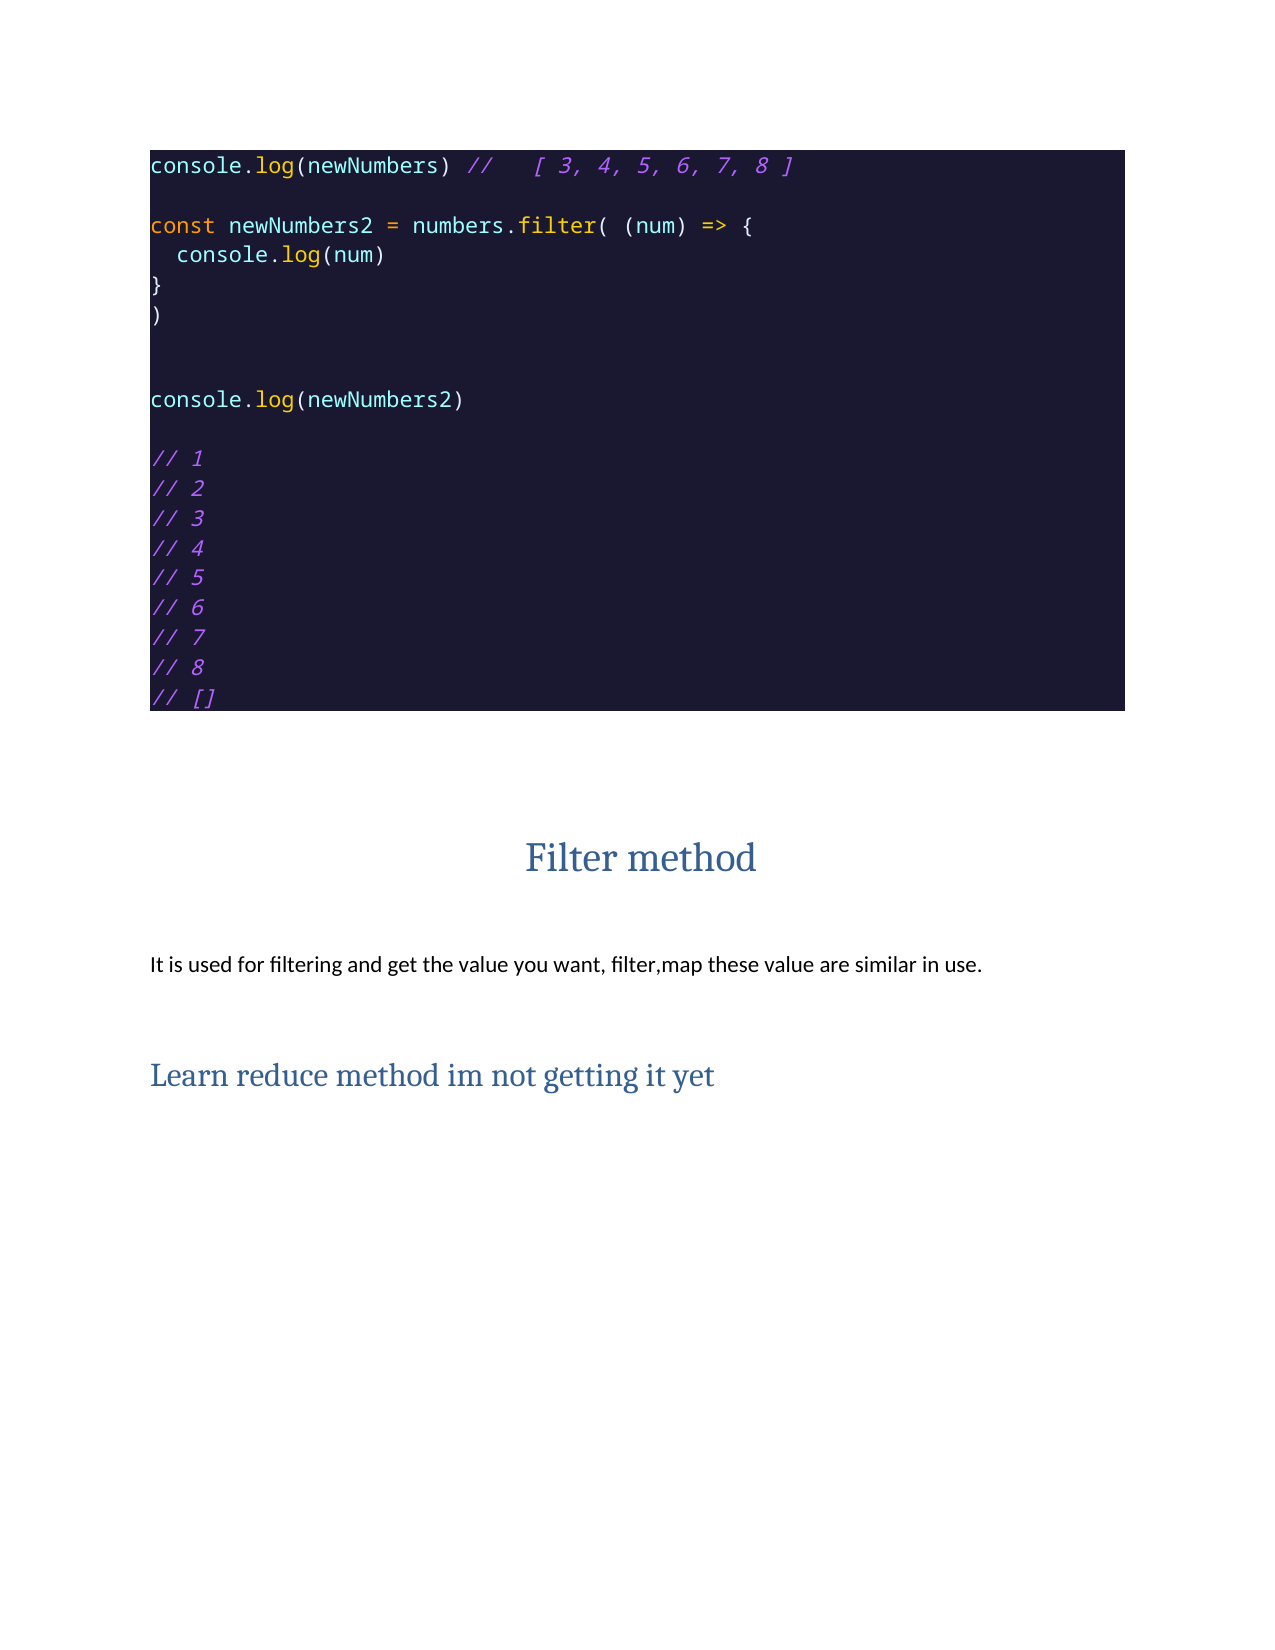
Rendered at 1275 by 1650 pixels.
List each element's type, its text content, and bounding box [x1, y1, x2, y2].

text } [150, 269, 1125, 299]
subtitle Learn reduce method im not getting it yet [150, 1056, 1125, 1095]
subtitle Filter method [150, 834, 1125, 882]
text ) [150, 299, 1125, 329]
text // 2 [150, 473, 1125, 503]
text // [] [150, 681, 1125, 711]
text console.log(num) [150, 239, 1125, 269]
text const newNumbers2 = numbers.filter( (num) => { [150, 209, 1125, 239]
text console.log(newNumbers2) [150, 383, 1125, 413]
text // 1 [150, 443, 1125, 473]
text // 4 [150, 532, 1125, 562]
text console.log(newNumbers) // [ 3, 4, 5, 6, 7, 8 ] [150, 150, 1125, 180]
text // 6 [150, 592, 1125, 622]
text // 8 [150, 652, 1125, 681]
text It is used for filtering and get the value you want, filter,map these value are similar in use. [150, 950, 1125, 978]
text // 7 [150, 622, 1125, 652]
text // 5 [150, 562, 1125, 592]
text // 3 [150, 503, 1125, 532]
